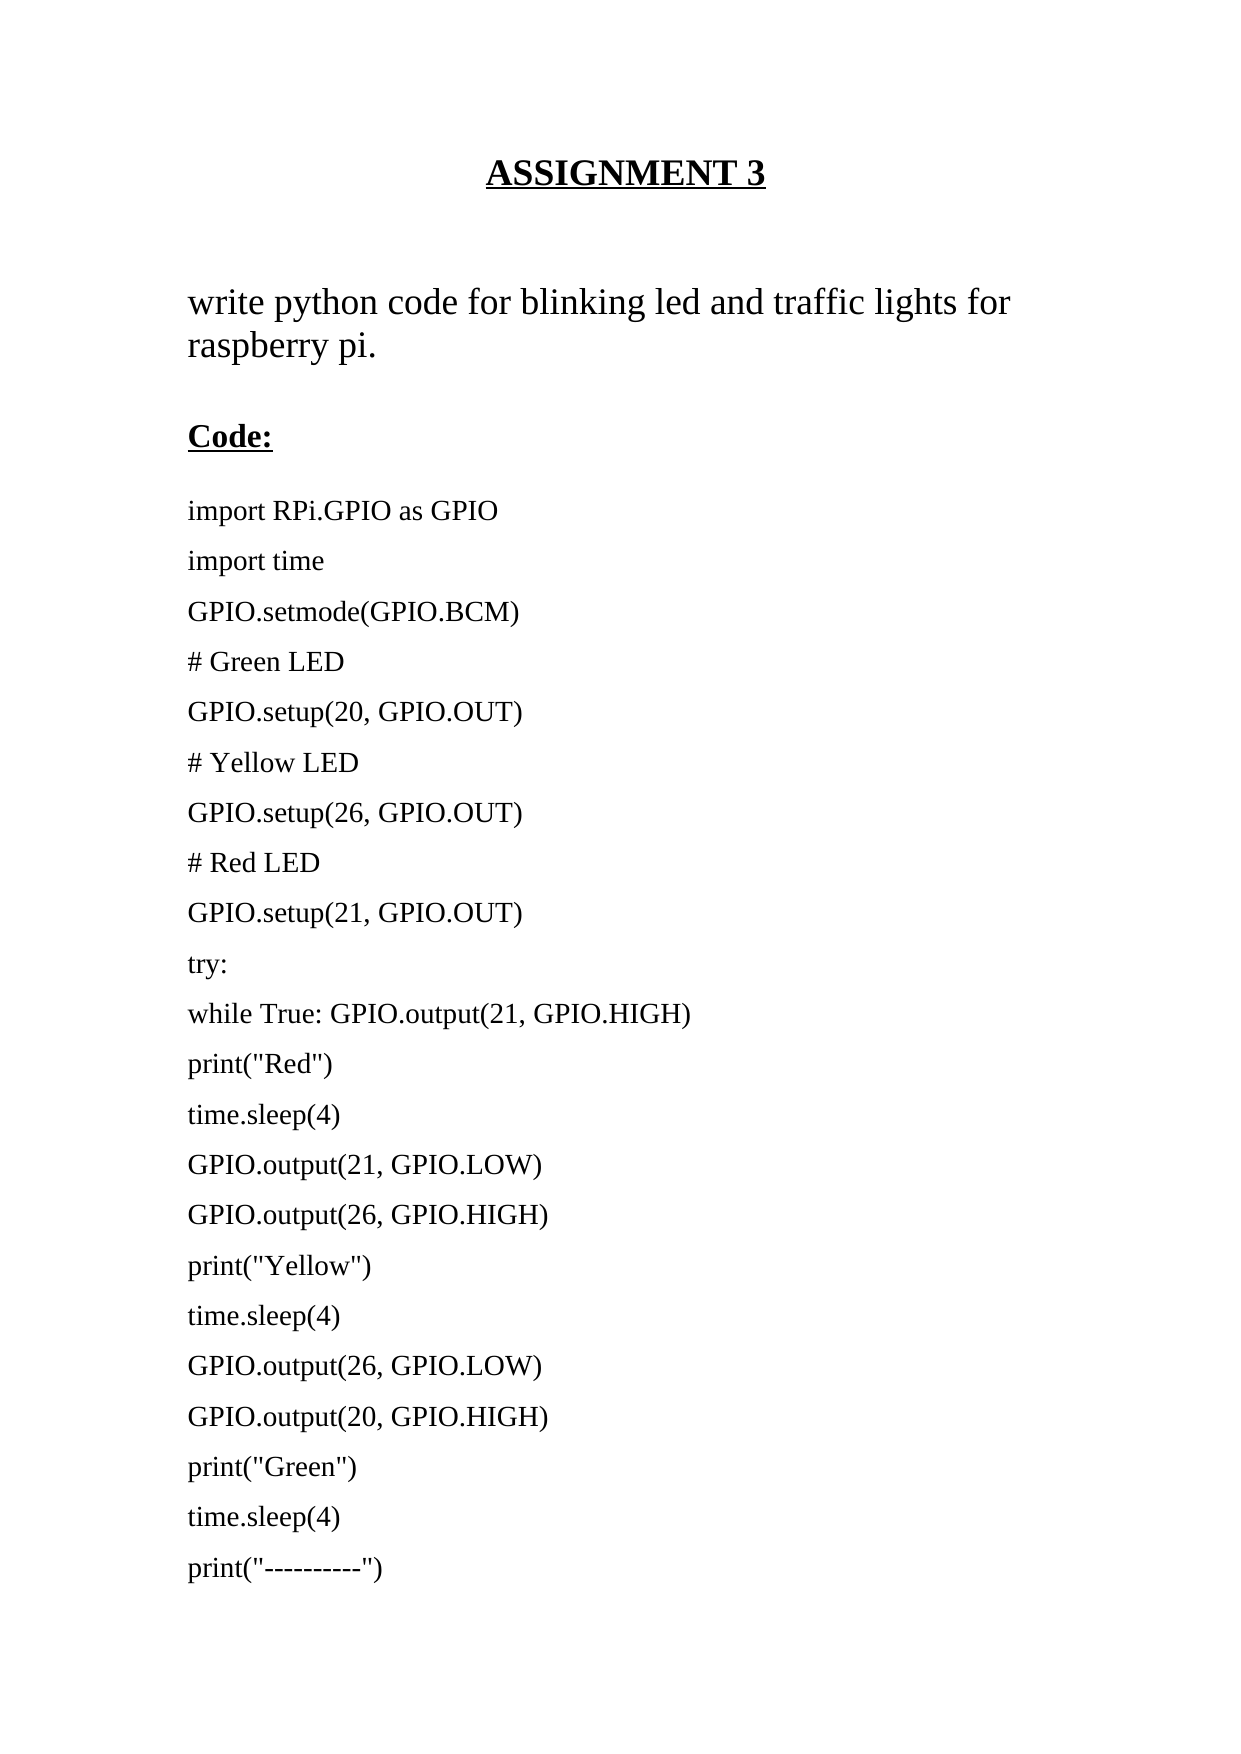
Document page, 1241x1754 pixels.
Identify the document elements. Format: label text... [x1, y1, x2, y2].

text print("Red") [187, 1047, 1053, 1080]
text GPIO.setmode(GPIO.BCM) [187, 594, 1053, 627]
text time.sleep(4) [187, 1097, 1053, 1130]
text # Red LED [187, 845, 1053, 879]
text # Yellow LED [187, 745, 1053, 778]
text GPIO.setup(20, GPIO.OUT) [187, 694, 1053, 728]
text time.sleep(4) [187, 1499, 1053, 1533]
text import RPi.GPIO as GPIO [187, 493, 1053, 527]
text print("Yellow") [187, 1248, 1053, 1281]
text GPIO.output(26, GPIO.LOW) [187, 1348, 1053, 1382]
text GPIO.output(21, GPIO.LOW) [187, 1147, 1053, 1181]
text GPIO.output(20, GPIO.HIGH) [187, 1399, 1053, 1432]
text time.sleep(4) [187, 1298, 1053, 1332]
text ASSIGNMENT 3 [187, 150, 1053, 193]
text while True: GPIO.output(21, GPIO.HIGH) [187, 996, 1053, 1030]
text GPIO.setup(26, GPIO.OUT) [187, 795, 1053, 828]
text print("----------") [187, 1550, 1053, 1583]
text GPIO.setup(21, GPIO.OUT) [187, 896, 1053, 929]
text GPIO.output(26, GPIO.HIGH) [187, 1197, 1053, 1231]
text print("Green") [187, 1449, 1053, 1483]
text import time [187, 543, 1053, 577]
text try: [187, 946, 1053, 979]
text Code: [187, 416, 1053, 455]
text # Green LED [187, 644, 1053, 678]
text write python code for blinking led and traffic lights for raspberry pi. [187, 279, 1053, 366]
